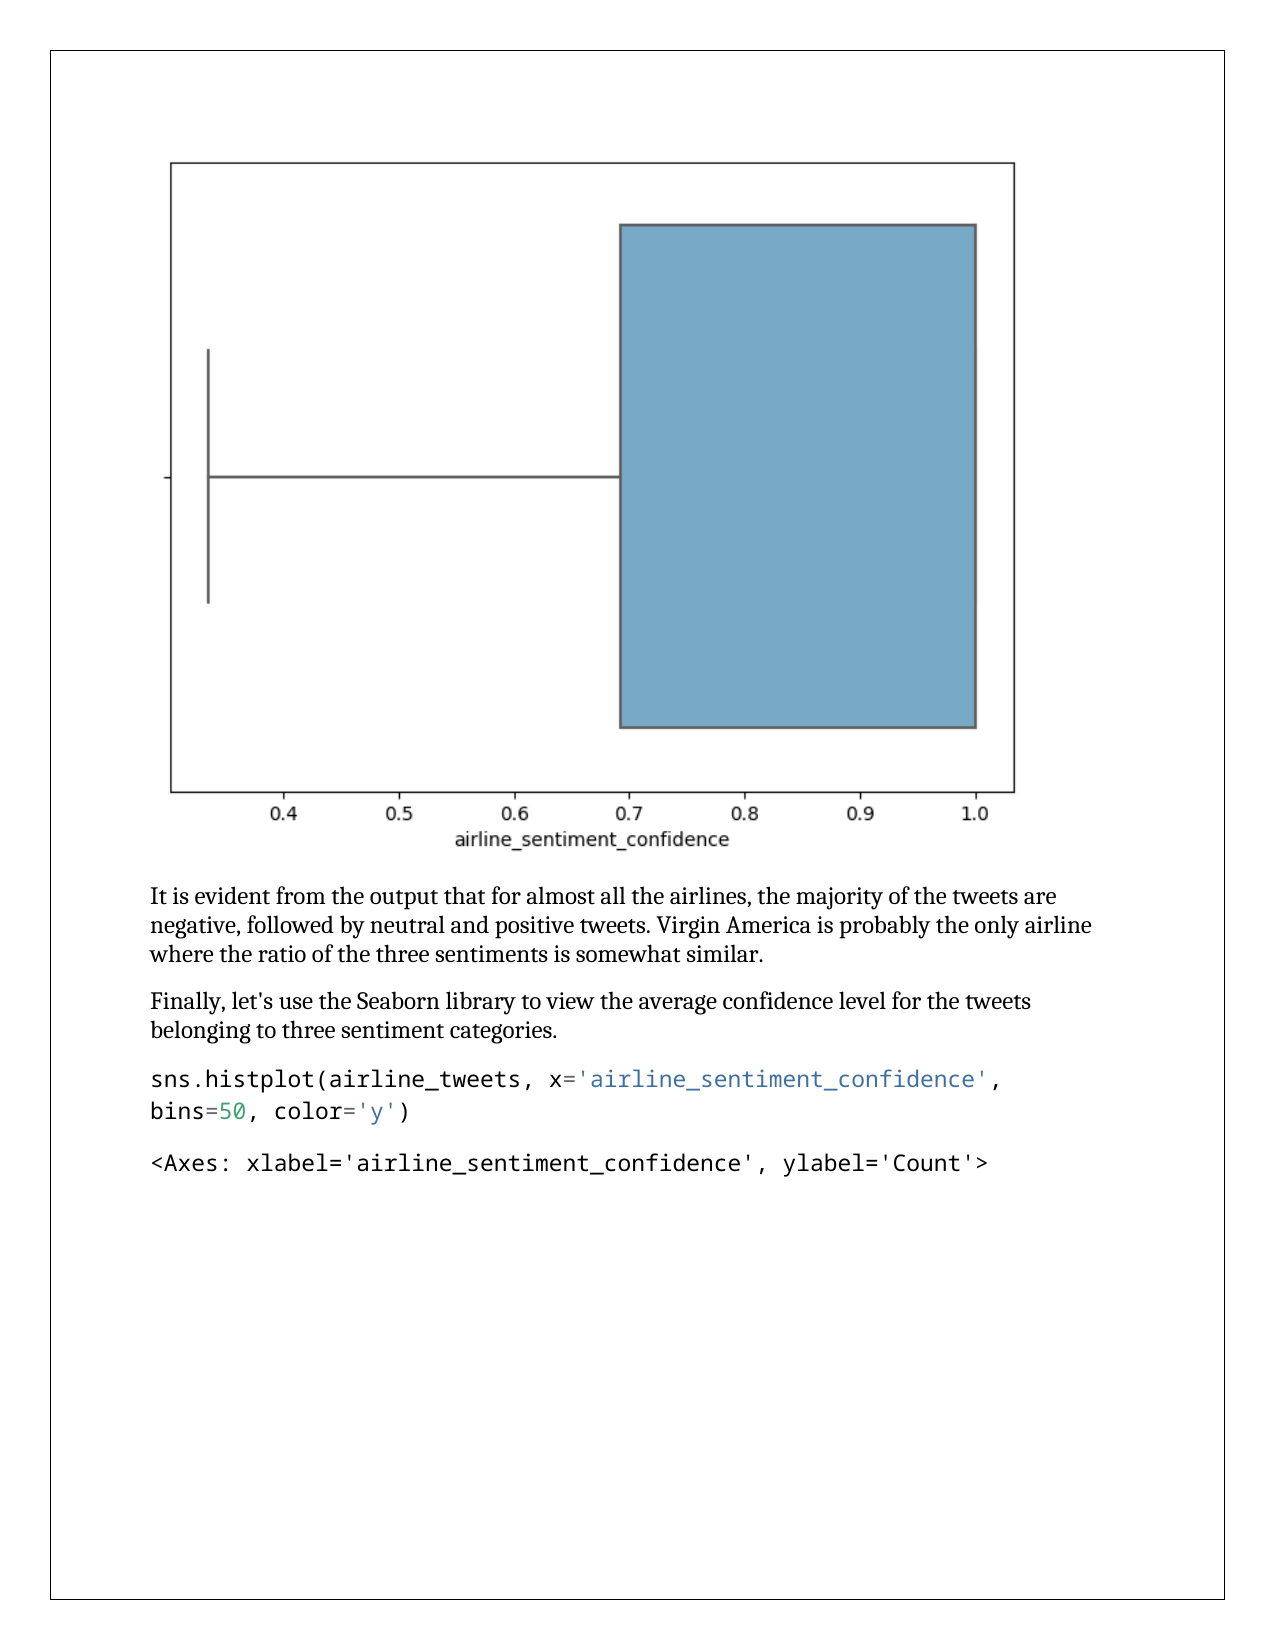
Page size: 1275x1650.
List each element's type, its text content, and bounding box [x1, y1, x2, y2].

text sns.histplot(airline_tweets, x='airline_sentiment_confidence', bins=50, color='y') [150, 1063, 1125, 1126]
text Finally, let's use the Seaborn library to view the average confidence level for the tweets belonging to three sentiment categories. [150, 987, 1125, 1044]
picture [150, 150, 1025, 864]
text It is evident from the output that for almost all the airlines, the majority of the tweets are negative, followed by neutral and positive tweets. Virgin America is probably the only airline where the ratio of the three sentiments is somewhat similar. [150, 882, 1125, 968]
text <Axes: xlabel='airline_sentiment_confidence', ylabel='Count'> [150, 1147, 1125, 1178]
